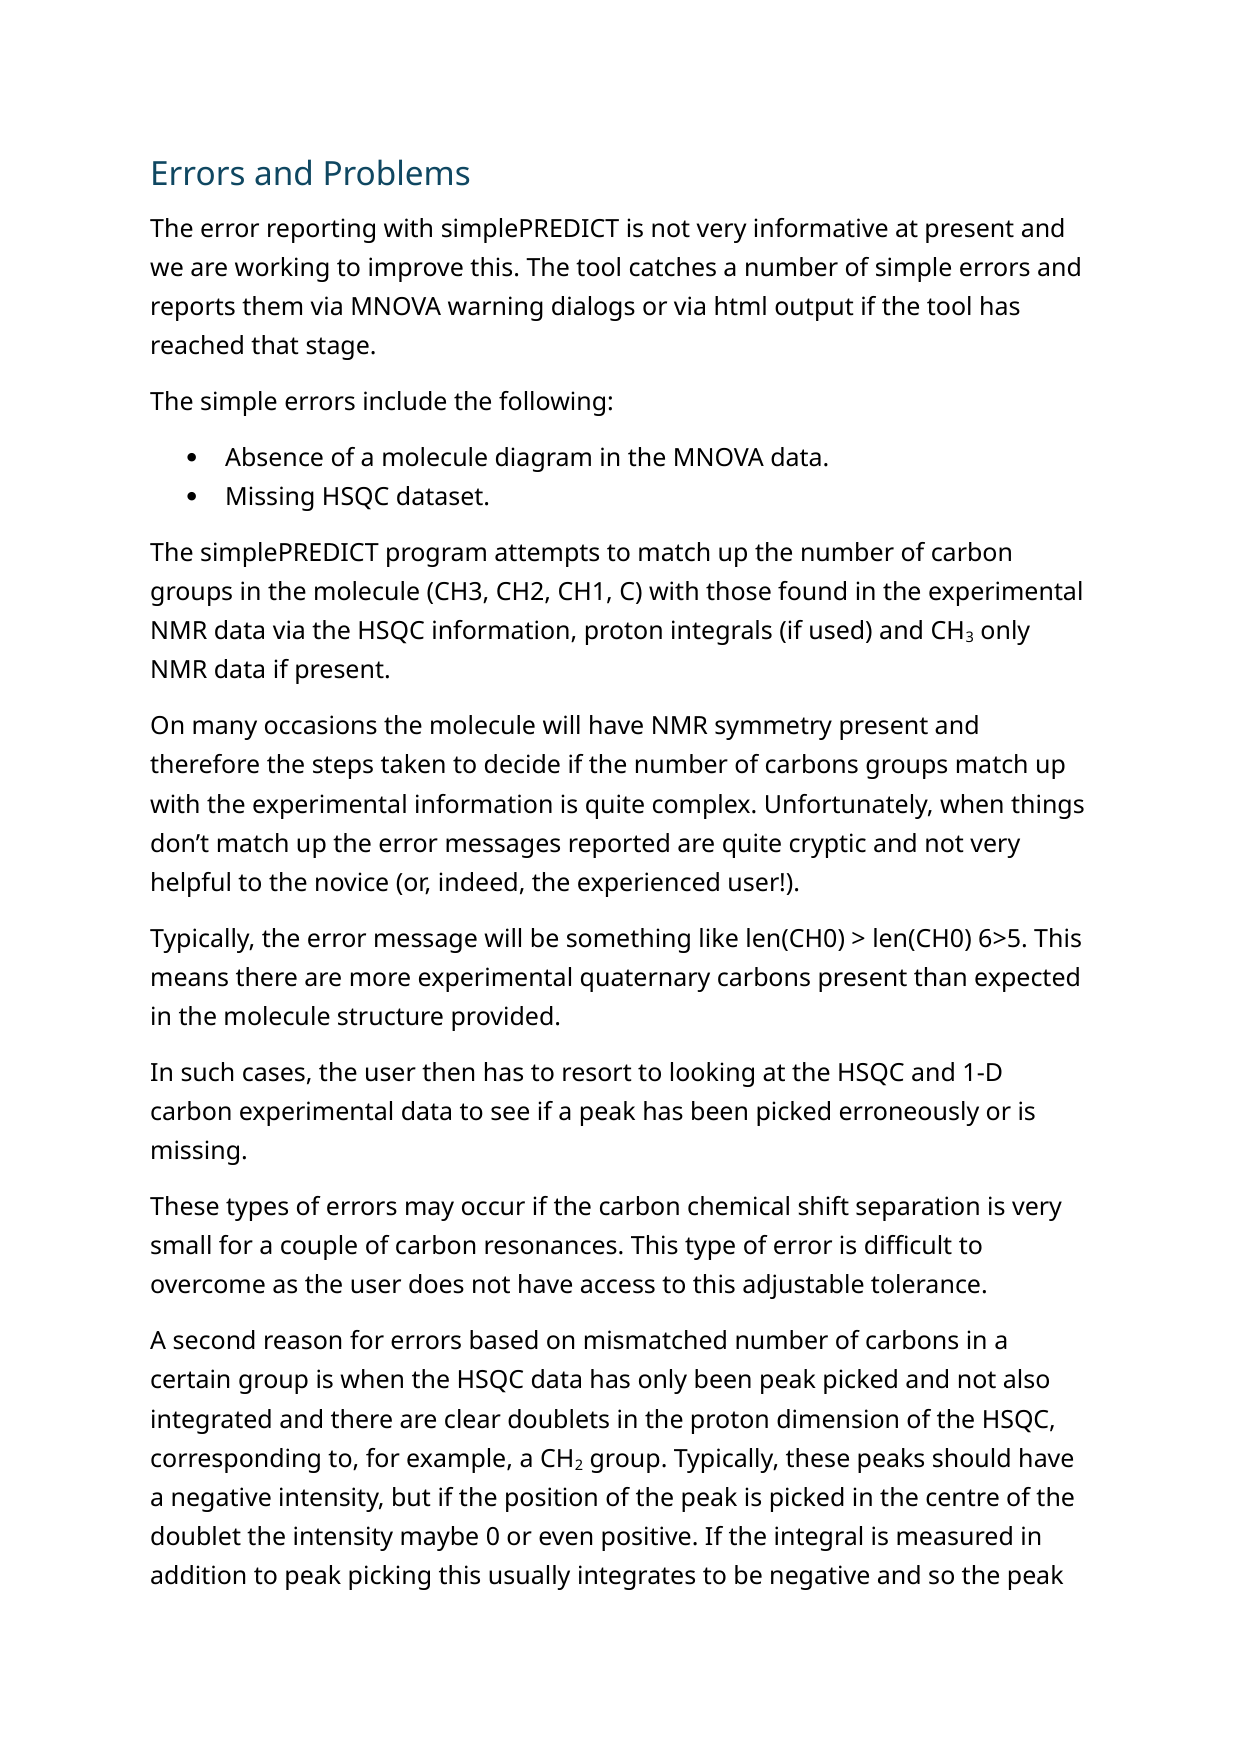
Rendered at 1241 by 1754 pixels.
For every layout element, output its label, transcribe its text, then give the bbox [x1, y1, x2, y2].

list Absence of a molecule diagram in the MNOVA data. [187, 440, 1090, 474]
text The error reporting with simplePREDICT is not very informative at present and we are working to improve this. The tool catches a number of simple errors and reports them via MNOVA warning dialogs or via html output if the tool has reached that stage. [150, 211, 1090, 362]
text In such cases, the user then has to resort to looking at the HSQC and 1-D carbon experimental data to see if a peak has been picked erroneously or is missing. [150, 1055, 1090, 1167]
text These types of errors may occur if the carbon chemical shift separation is very small for a couple of carbon resonances. This type of error is difficult to overcome as the user does not have access to this adjustable tolerance. [150, 1189, 1090, 1301]
text Typically, the error message will be something like len(CH0) > len(CH0) 6>5. This means there are more experimental quaternary carbons present than expected in the molecule structure provided. [150, 921, 1090, 1033]
list Missing HSQC dataset. [187, 479, 1090, 513]
text The simplePREDICT program attempts to match up the number of carbon groups in the molecule (CH3, CH2, CH1, C) with those found in the experimental NMR data via the HSQC information, proton integrals (if used) and CH3 only NMR data if present. [150, 535, 1090, 686]
text On many occasions the molecule will have NMR symmetry present and therefore the steps taken to decide if the number of carbons groups match up with the experimental information is quite complex. Unfortunately, when things don’t match up the error messages reported are quite cryptic and not very helpful to the novice (or, indeed, the experienced user!). [150, 708, 1090, 899]
text The simple errors include the following: [150, 384, 1090, 418]
subtitle Errors and Problems [150, 150, 1090, 195]
